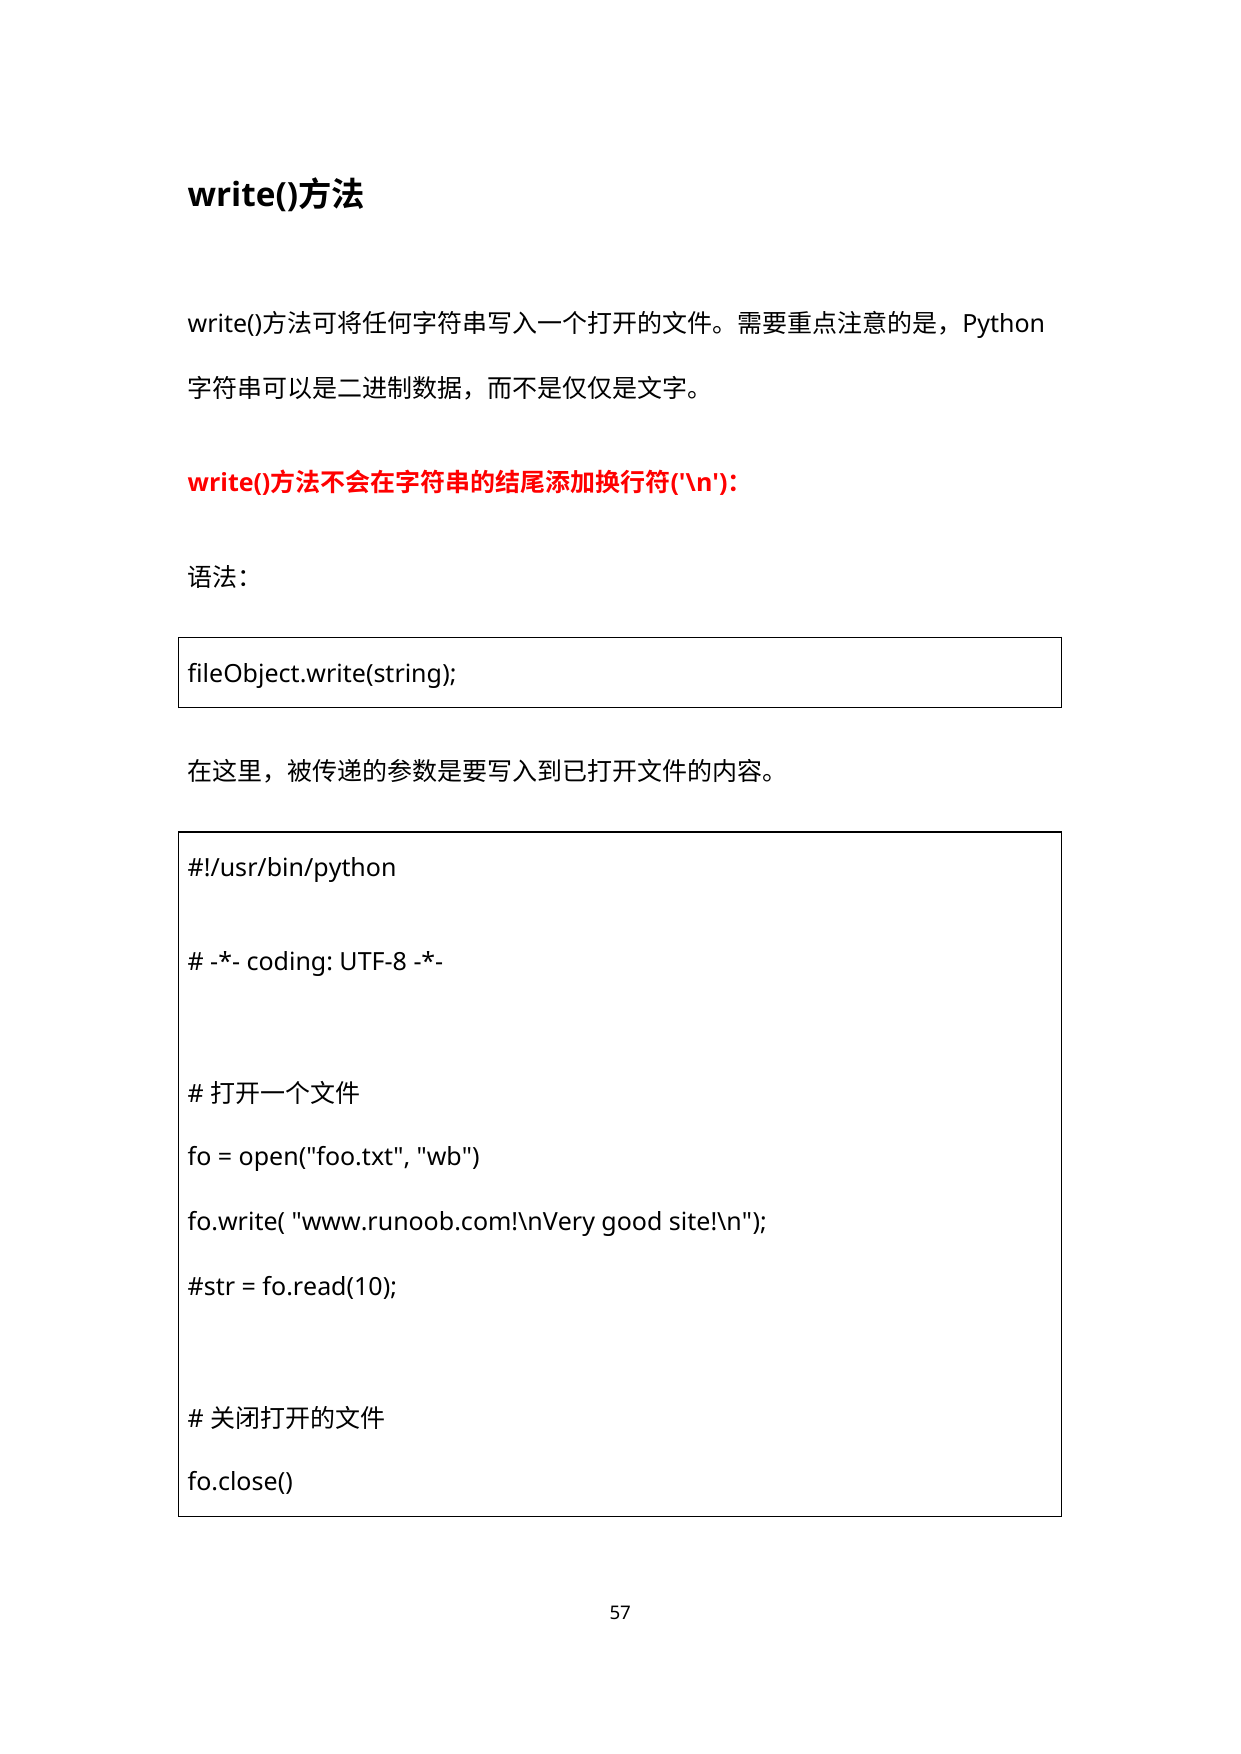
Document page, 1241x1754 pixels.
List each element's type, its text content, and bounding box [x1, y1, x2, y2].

text # -*- coding: UTF-8 -*- [179, 926, 1061, 994]
text fo.write( "www.runoob.com!\nVery good site!\n"); [187, 1189, 1053, 1254]
text # 打开一个文件 [187, 1059, 1053, 1124]
subtitle write()方法 [187, 160, 1053, 225]
text 在这里，被传递的参数是要写入到已打开文件的内容。 [187, 737, 1053, 802]
text fo.close() [179, 1446, 1061, 1516]
text write()方法可将任何字符串写入一个打开的文件。需要重点注意的是，Python字符串可以是二进制数据，而不是仅仅是文字。 [187, 289, 1053, 419]
text 语法： [187, 543, 1053, 608]
text #!/usr/bin/python [179, 833, 1061, 899]
text write()方法不会在字符串的结尾添加换行符('\n')： [187, 448, 1053, 513]
text fileObject.write(string); [179, 638, 1061, 707]
text #str = fo.read(10); [187, 1254, 1053, 1319]
text # 关闭打开的文件 [187, 1384, 1053, 1446]
text fo = open("foo.txt", "wb") [187, 1124, 1053, 1189]
